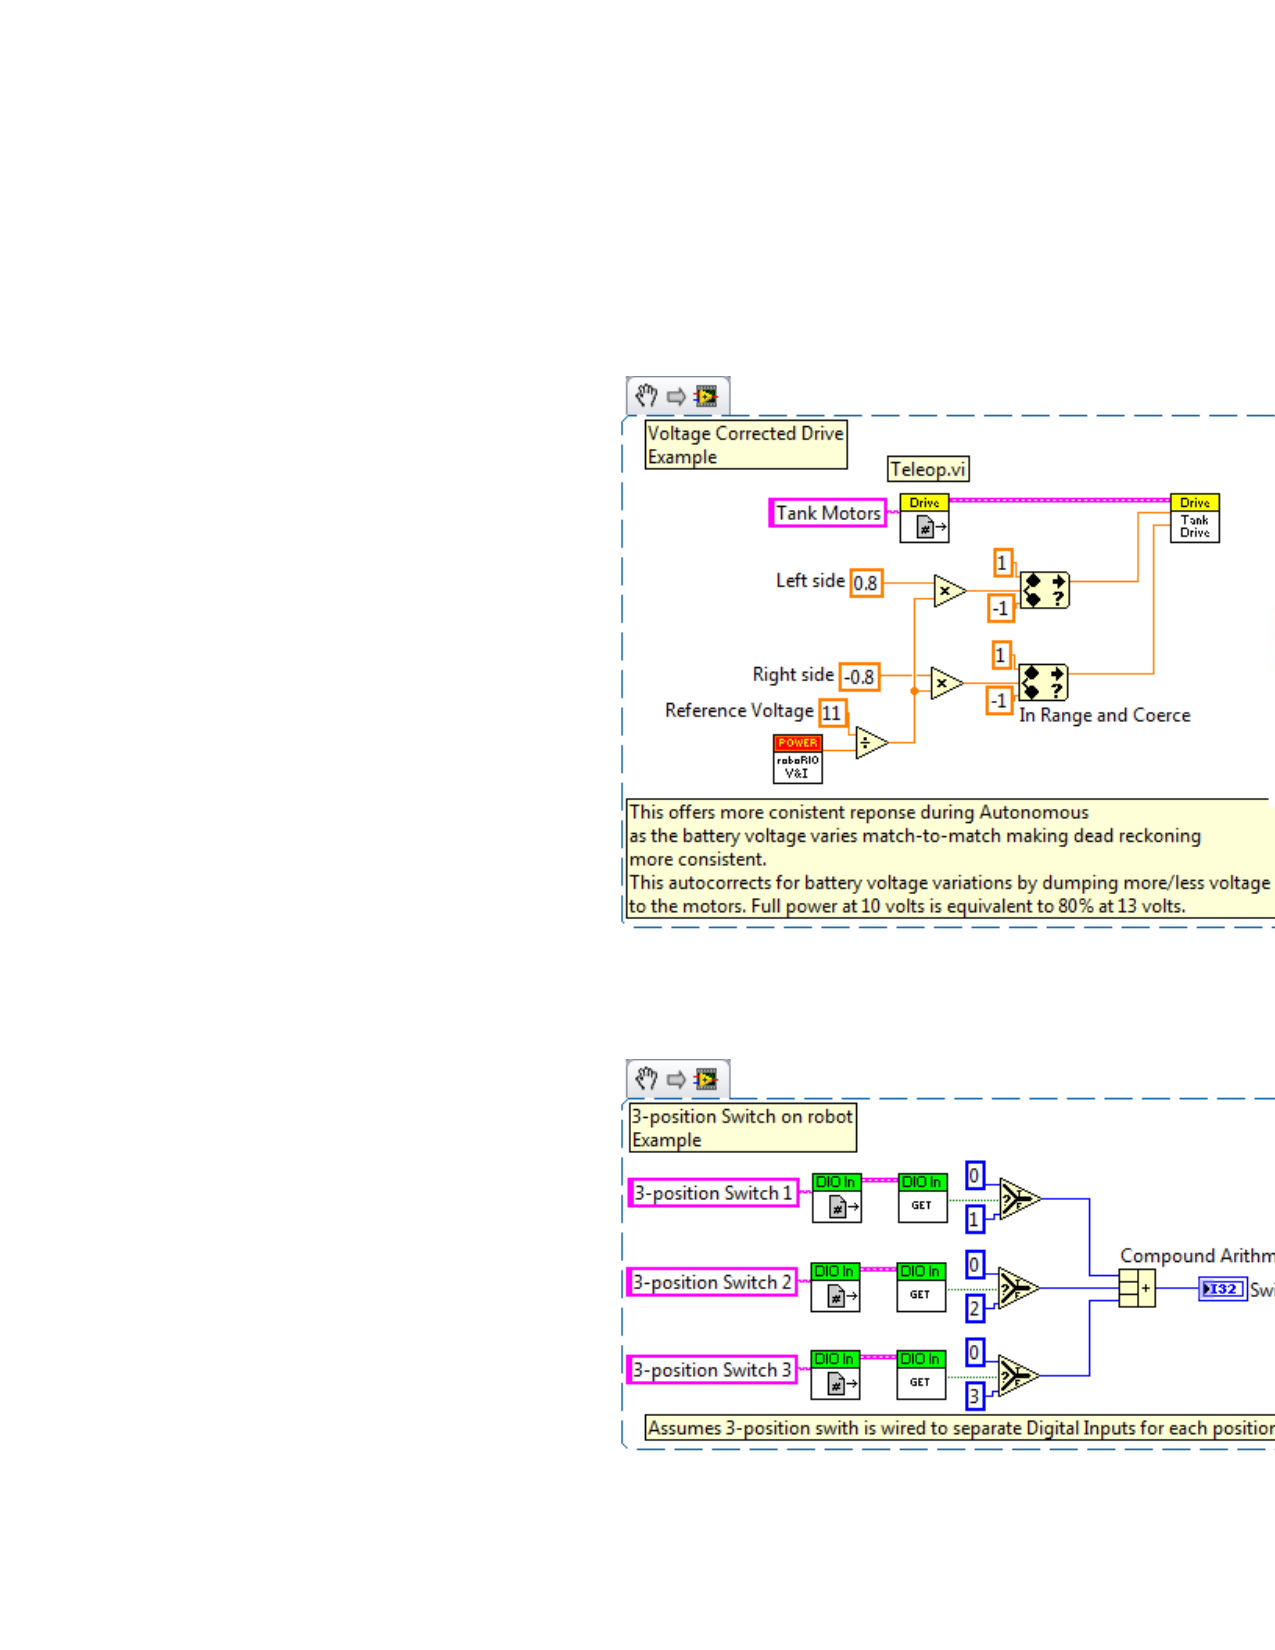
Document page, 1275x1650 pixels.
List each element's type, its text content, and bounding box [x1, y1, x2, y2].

list 3-position Switch (2015) WPI Robotics Library->IO->DigitalInput Programming->Comparison Programming->Numeric [583, 930, 1125, 1452]
picture [620, 1059, 1275, 1452]
list Voltage Corrected Tank Drive Example (2015) - this is a simple way to make your drive controls response a little more consistent WPI Robotics Library->RobotDrive WPI Robotics Library->DriverStation->Joystick [583, 150, 1125, 930]
picture [620, 376, 1275, 930]
